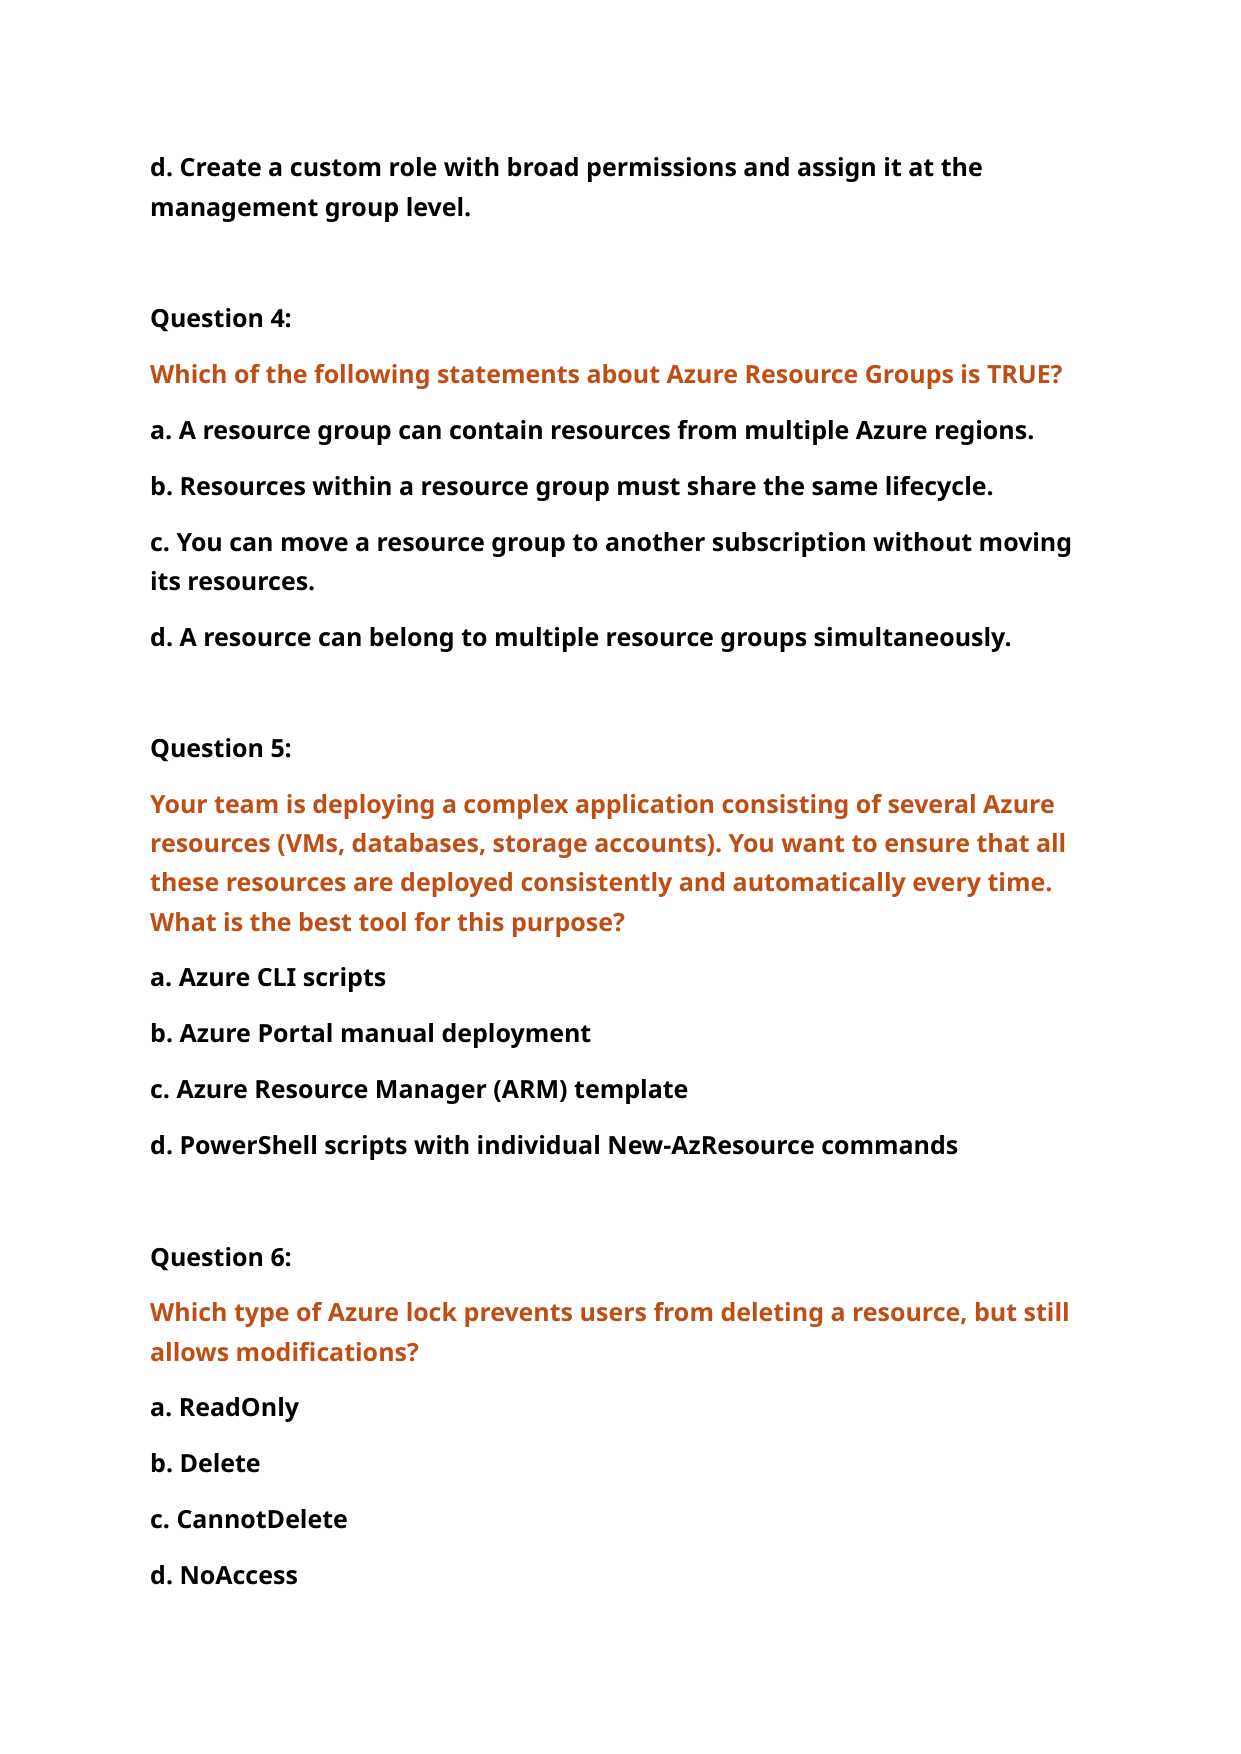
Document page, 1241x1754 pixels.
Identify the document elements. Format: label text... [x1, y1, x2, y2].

text Question 5: [150, 731, 1090, 765]
text b. Delete [150, 1446, 1090, 1480]
text c. You can move a resource group to another subscription without moving its resources. [150, 524, 1090, 597]
text Which type of Azure lock prevents users from deleting a resource, but still allows modifications? [150, 1295, 1090, 1368]
text b. Azure Portal manual deployment [150, 1016, 1090, 1050]
text a. ReadOnly [150, 1390, 1090, 1424]
text c. Azure Resource Manager (ARM) template [150, 1072, 1090, 1106]
text d. NoAccess [150, 1557, 1090, 1592]
text d. Create a custom role with broad permissions and assign it at the management group level. [150, 150, 1090, 223]
text a. A resource group can contain resources from multiple Azure regions. [150, 412, 1090, 447]
text d. PowerShell scripts with individual New-AzResource commands [150, 1127, 1090, 1162]
text Question 4: [150, 301, 1090, 335]
text b. Resources within a resource group must share the same lifecycle. [150, 468, 1090, 502]
text Which of the following statements about Azure Resource Groups is TRUE? [150, 357, 1090, 391]
text Question 6: [150, 1239, 1090, 1273]
text d. A resource can belong to multiple resource groups simultaneously. [150, 619, 1090, 653]
text c. CannotDelete [150, 1502, 1090, 1536]
text Your team is deploying a complex application consisting of several Azure resources (VMs, databases, storage accounts). You want to ensure that all these resources are deployed consistently and automatically every time. What is the best tool for this purpose? [150, 787, 1090, 938]
text a. Azure CLI scripts [150, 960, 1090, 994]
